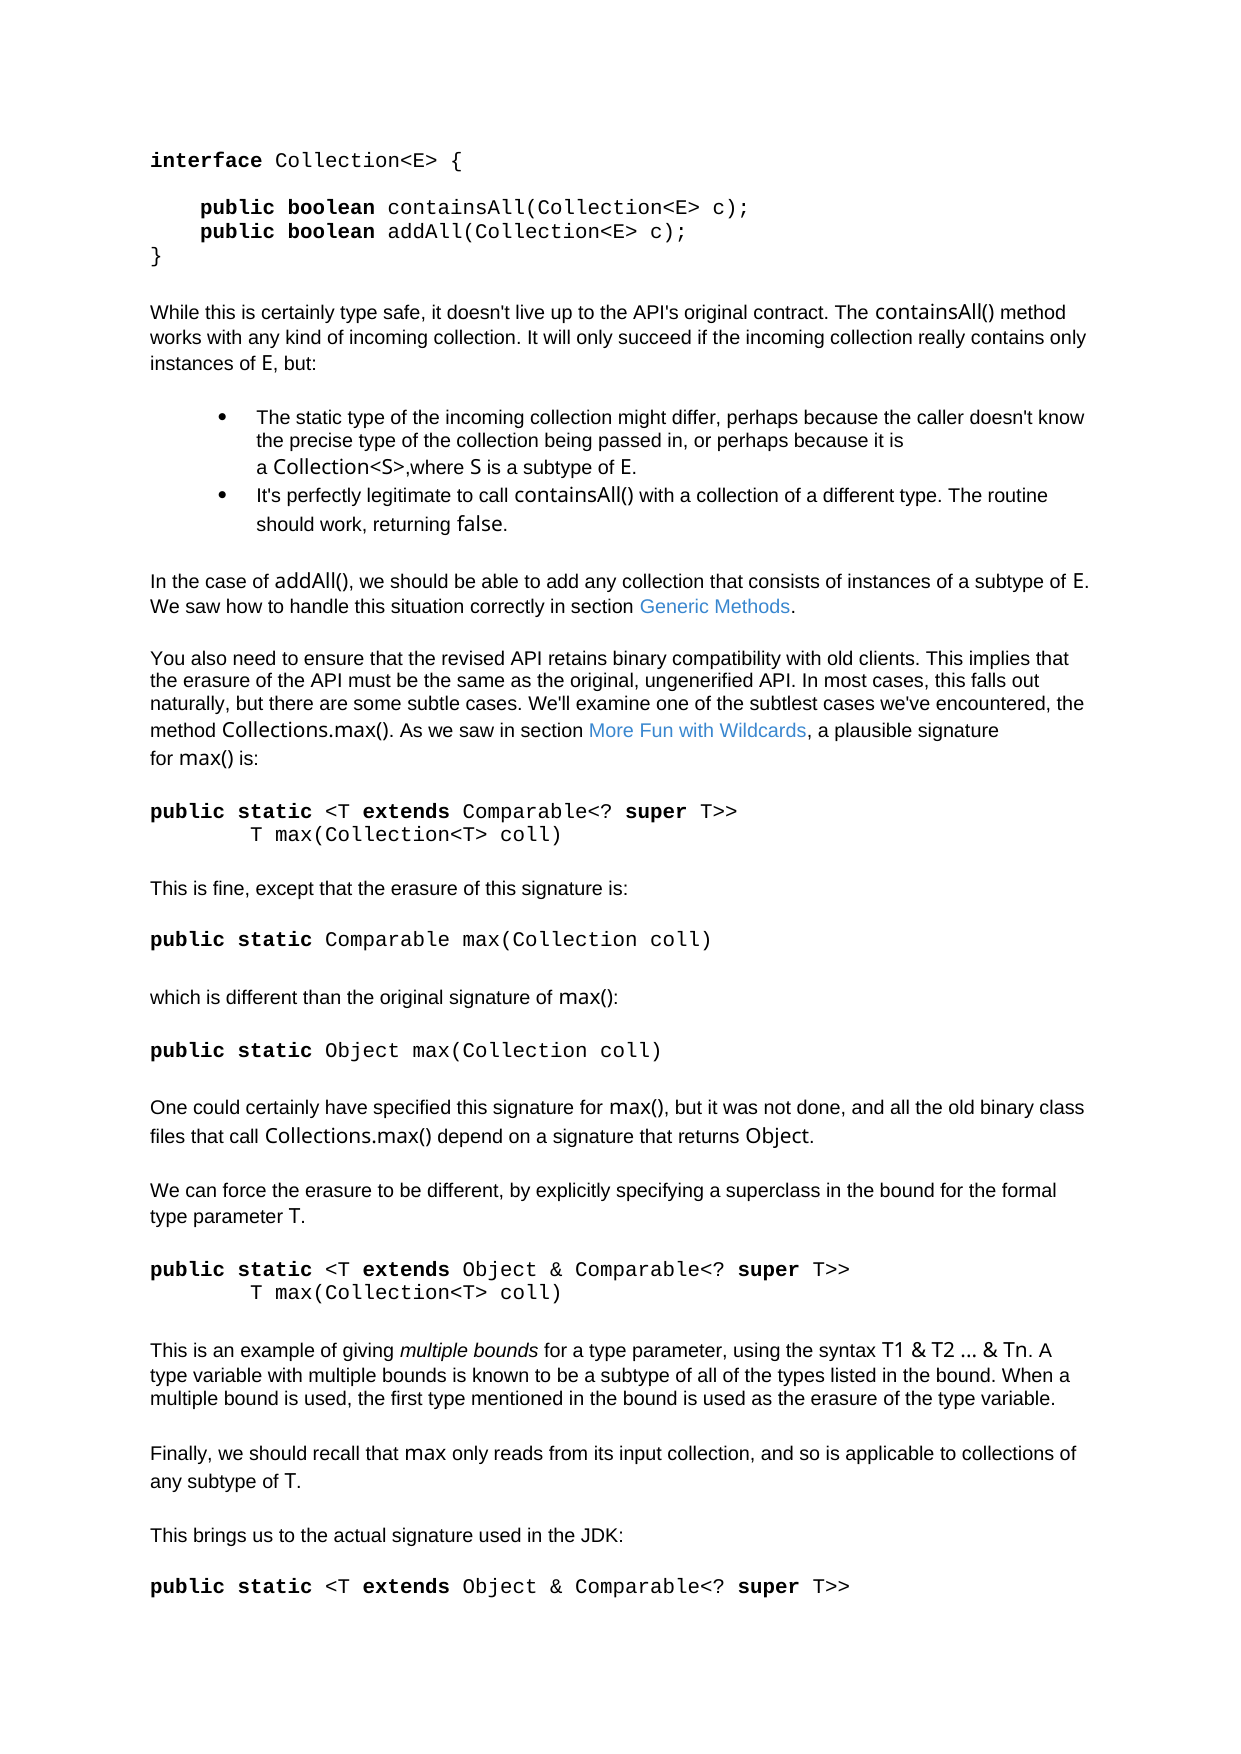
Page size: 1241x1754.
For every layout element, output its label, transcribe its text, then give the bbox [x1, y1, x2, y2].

text public static <T extends Object & Comparable<? super T>> [150, 1576, 1090, 1600]
text This is fine, except that the erasure of this signature is: [150, 877, 1090, 900]
text public boolean containsAll(Collection<E> c); [150, 197, 1090, 221]
text public static <T extends Comparable<? super T>> [150, 801, 1090, 824]
text public static Object max(Collection coll) [150, 1039, 1090, 1063]
text which is different than the original signature of max(): [150, 982, 1090, 1010]
text In the case of addAll(), we should be able to add any collection that consists of instances of a subtype of E. We saw how to handle this situation correctly in section Generic Methods. [150, 566, 1090, 617]
text public static <T extends Object & Comparable<? super T>> [150, 1259, 1090, 1282]
text One could certainly have specified this signature for max(), but it was not done, and all the old binary class files that call Collections.max() depend on a signature that returns Object. [150, 1092, 1090, 1149]
list It's perfectly legitimate to call containsAll() with a collection of a different type. The routine should work, returning false. [219, 480, 1090, 537]
text You also need to ensure that the revised API retains binary compatibility with old clients. This implies that the erasure of the API must be the same as the original, ungenerified API. In most cases, this falls out naturally, but there are some subtle cases. We'll examine one of the subtlest cases we've encountered, the method Collections.max(). As we saw in section More Fun with Wildcards, a plausible signature for max() is: [150, 647, 1090, 772]
text While this is certainly type safe, it doesn't live up to the API's original contract. The containsAll() method works with any kind of incoming collection. It will only succeed if the incoming collection really contains only instances of E, but: [150, 297, 1090, 377]
list The static type of the incoming collection might differ, perhaps because the caller doesn't know the precise type of the collection being passed in, or perhaps because it is a Collection<S>,where S is a subtype of E. [219, 406, 1090, 480]
text public static Comparable max(Collection coll) [150, 929, 1090, 953]
text This is an example of giving multiple bounds for a type parameter, using the syntax T1 & T2 ... & Tn. A type variable with multiple bounds is known to be a subtype of all of the types listed in the bound. When a multiple bound is used, the first type mentioned in the bound is used as the erasure of the type variable. [150, 1335, 1090, 1409]
text Finally, we should recall that max only reads from its input collection, and so is applicable to collections of any subtype of T. [150, 1438, 1090, 1495]
text T max(Collection<T> coll) [150, 1282, 1090, 1306]
text This brings us to the actual signature used in the JDK: [150, 1524, 1090, 1547]
text public boolean addAll(Collection<E> c); [150, 221, 1090, 244]
text T max(Collection<T> coll) [150, 824, 1090, 848]
text We can force the erasure to be different, by explicitly specifying a superclass in the bound for the formal type parameter T. [150, 1178, 1090, 1229]
text } [150, 244, 1090, 268]
text interface Collection<E> { [150, 150, 1090, 174]
